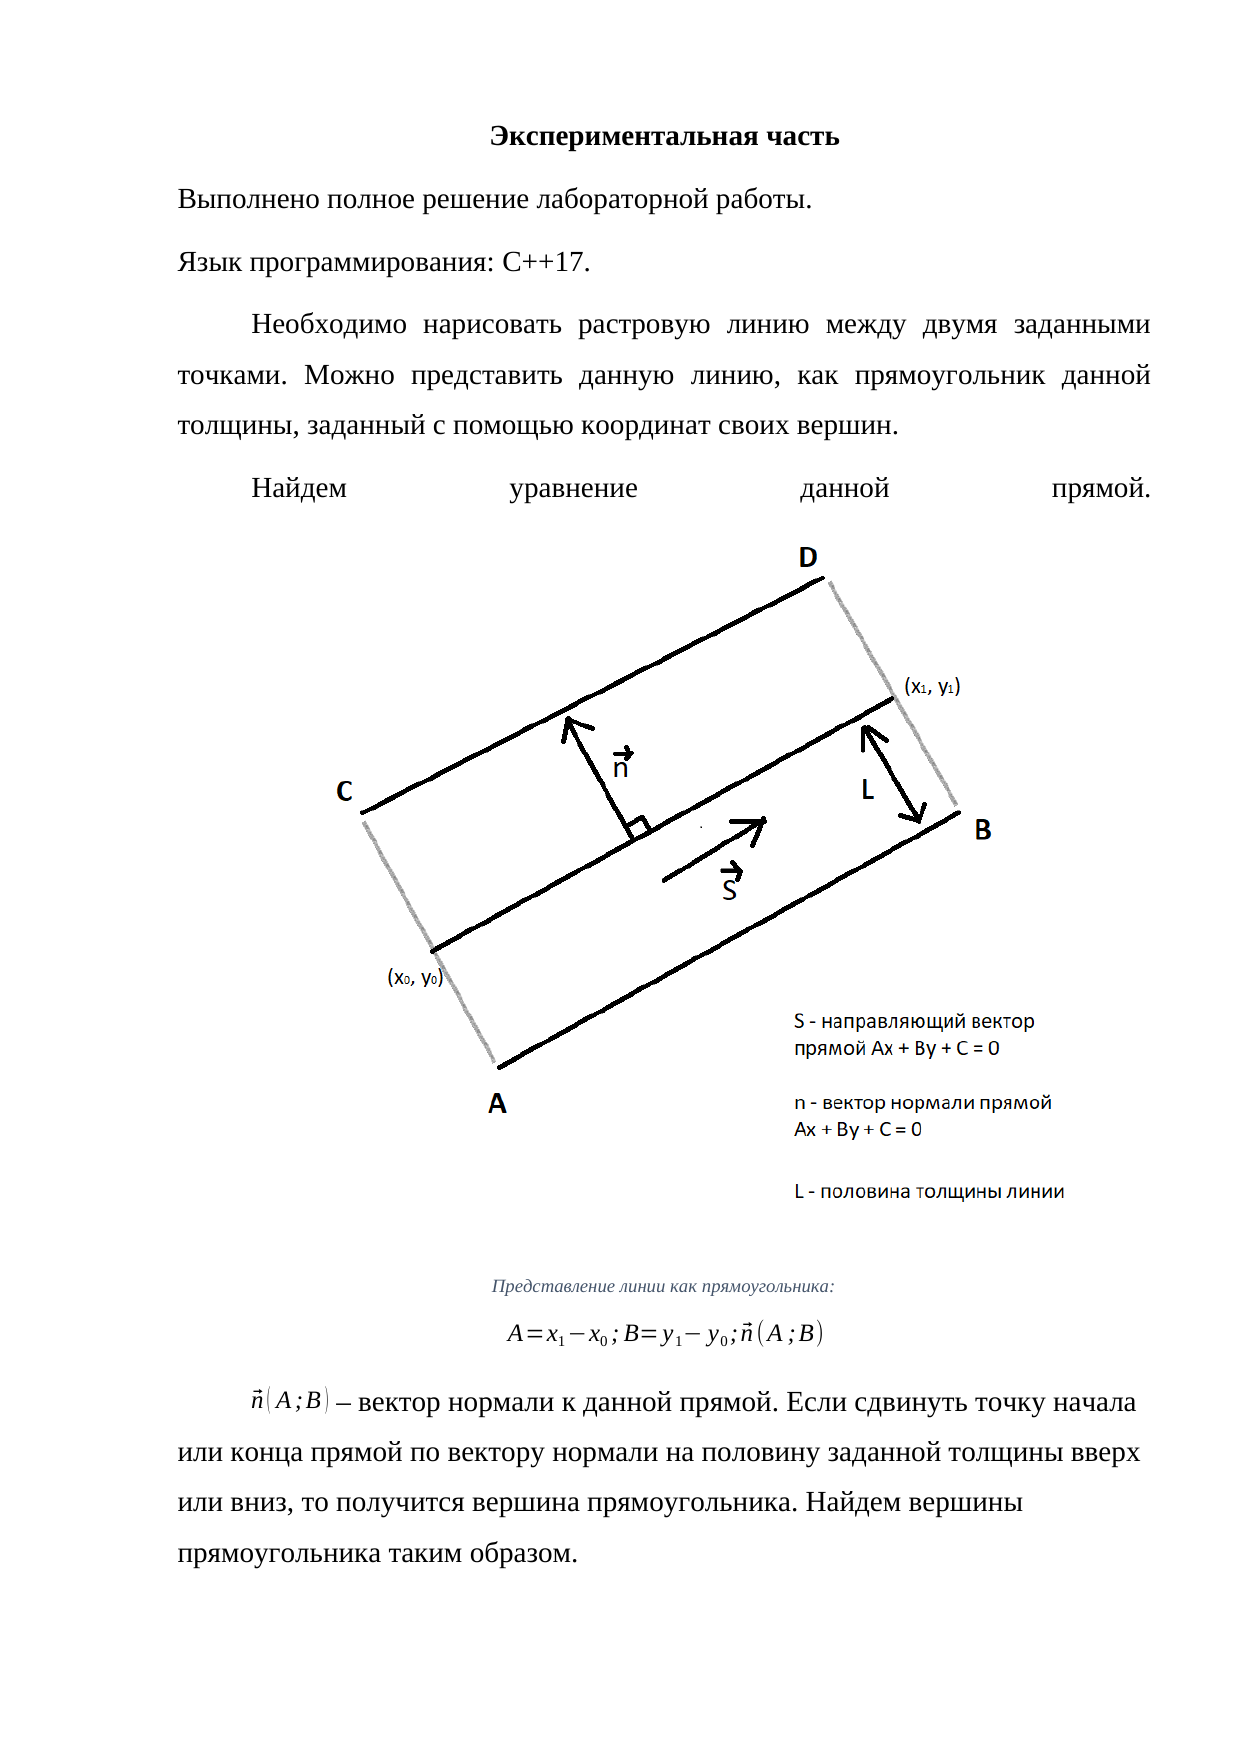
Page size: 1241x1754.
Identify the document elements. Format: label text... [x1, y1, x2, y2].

text Необходимо нарисовать растровую линию между двумя заданными точками. Можно представить данную линию, как прямоугольник данной толщины, заданный с помощью координат своих вершин. [177, 307, 1152, 441]
picture [177, 520, 1149, 1246]
text Экспериментальная часть [177, 118, 1152, 152]
text Представление линии как прямоугольника: [177, 1274, 1152, 1296]
text Выполнено полное решение лабораторной работы. [177, 181, 1152, 214]
text Язык программирования: С++17. [177, 244, 1152, 277]
